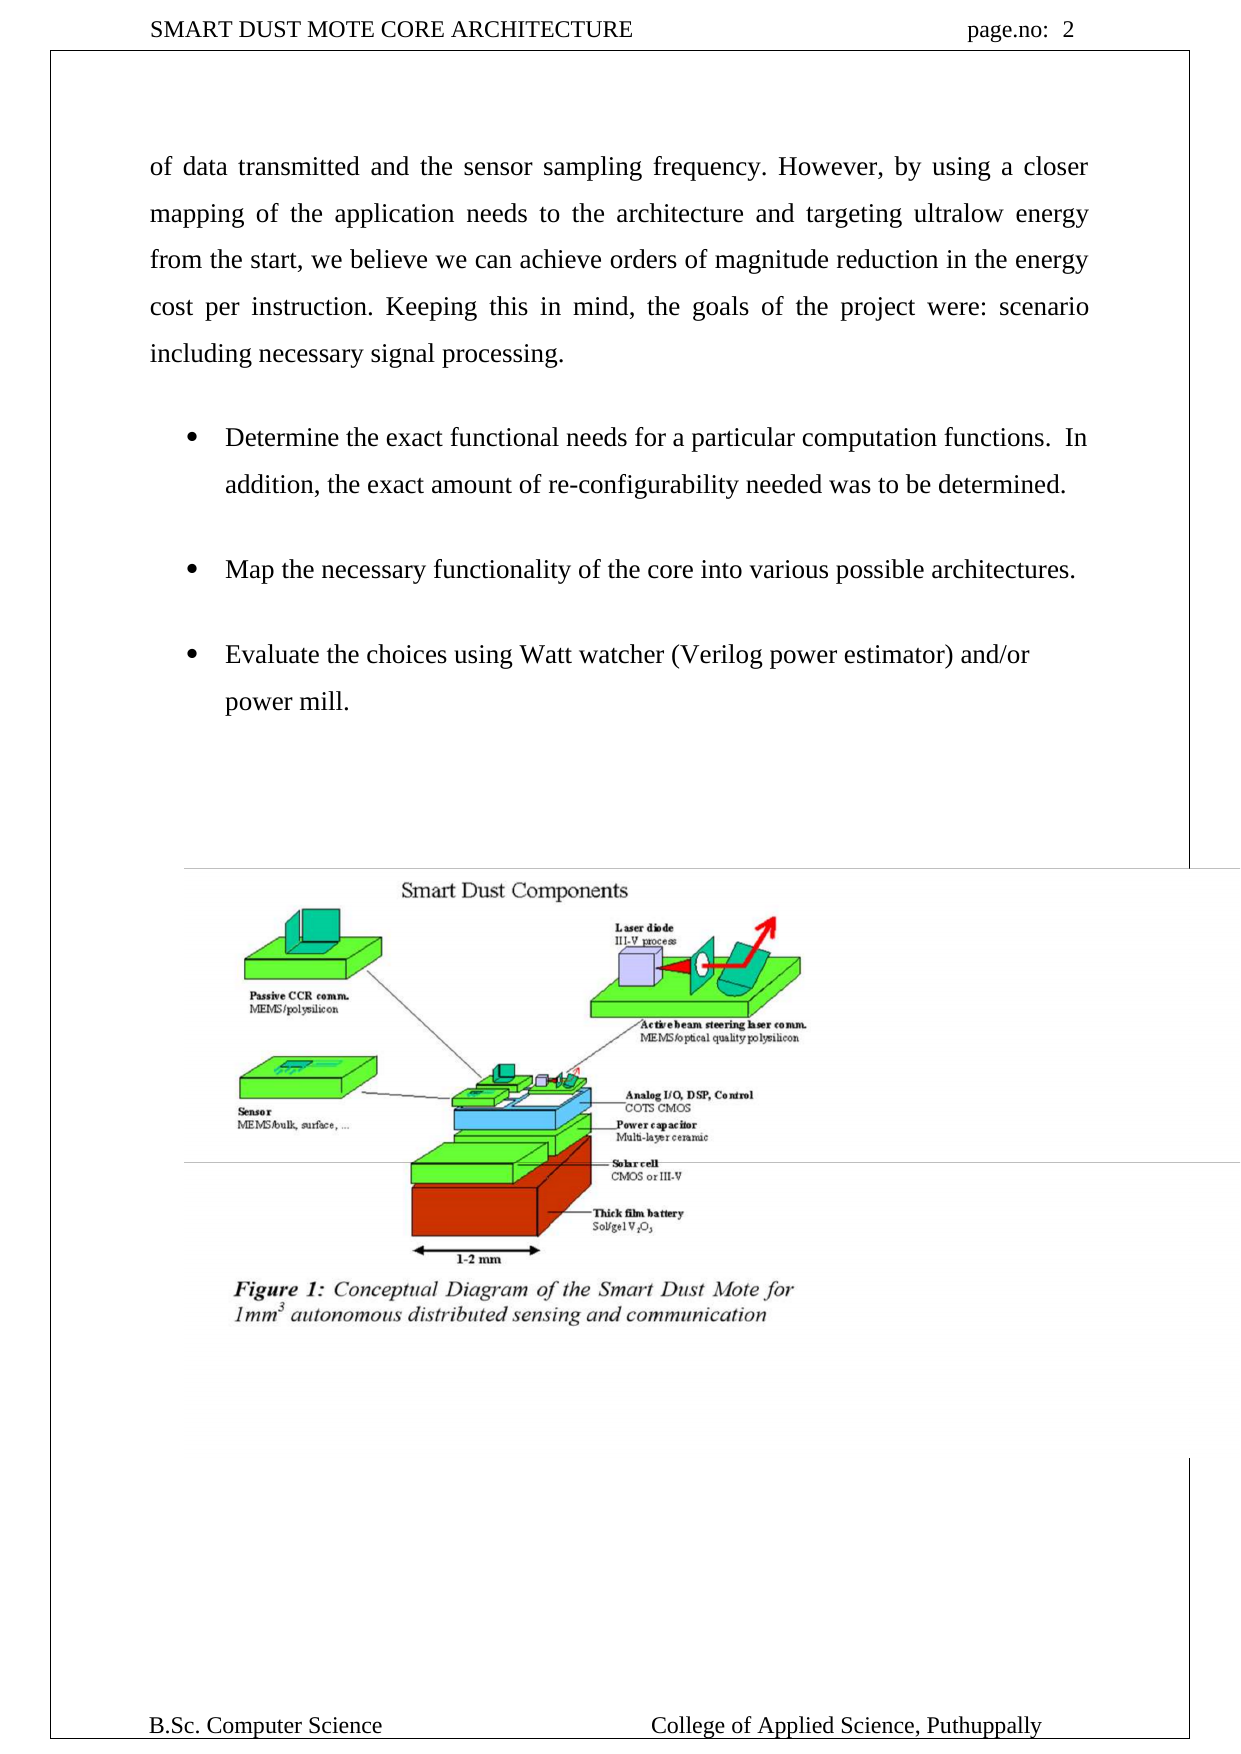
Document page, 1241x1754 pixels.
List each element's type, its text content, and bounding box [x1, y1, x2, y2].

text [149, 150, 1090, 368]
picture [183, 868, 1241, 1458]
list Evaluate the choices using Watt watcher (Verilog power estimator) and/or power mill. [187, 638, 1090, 716]
list Map the necessary functionality of the core into various possible architectures. [187, 553, 1090, 584]
list Determine the exact functional needs for a particular computation functions. In addition, the exact amount of re-configurability needed was to be determined. [187, 421, 1090, 499]
